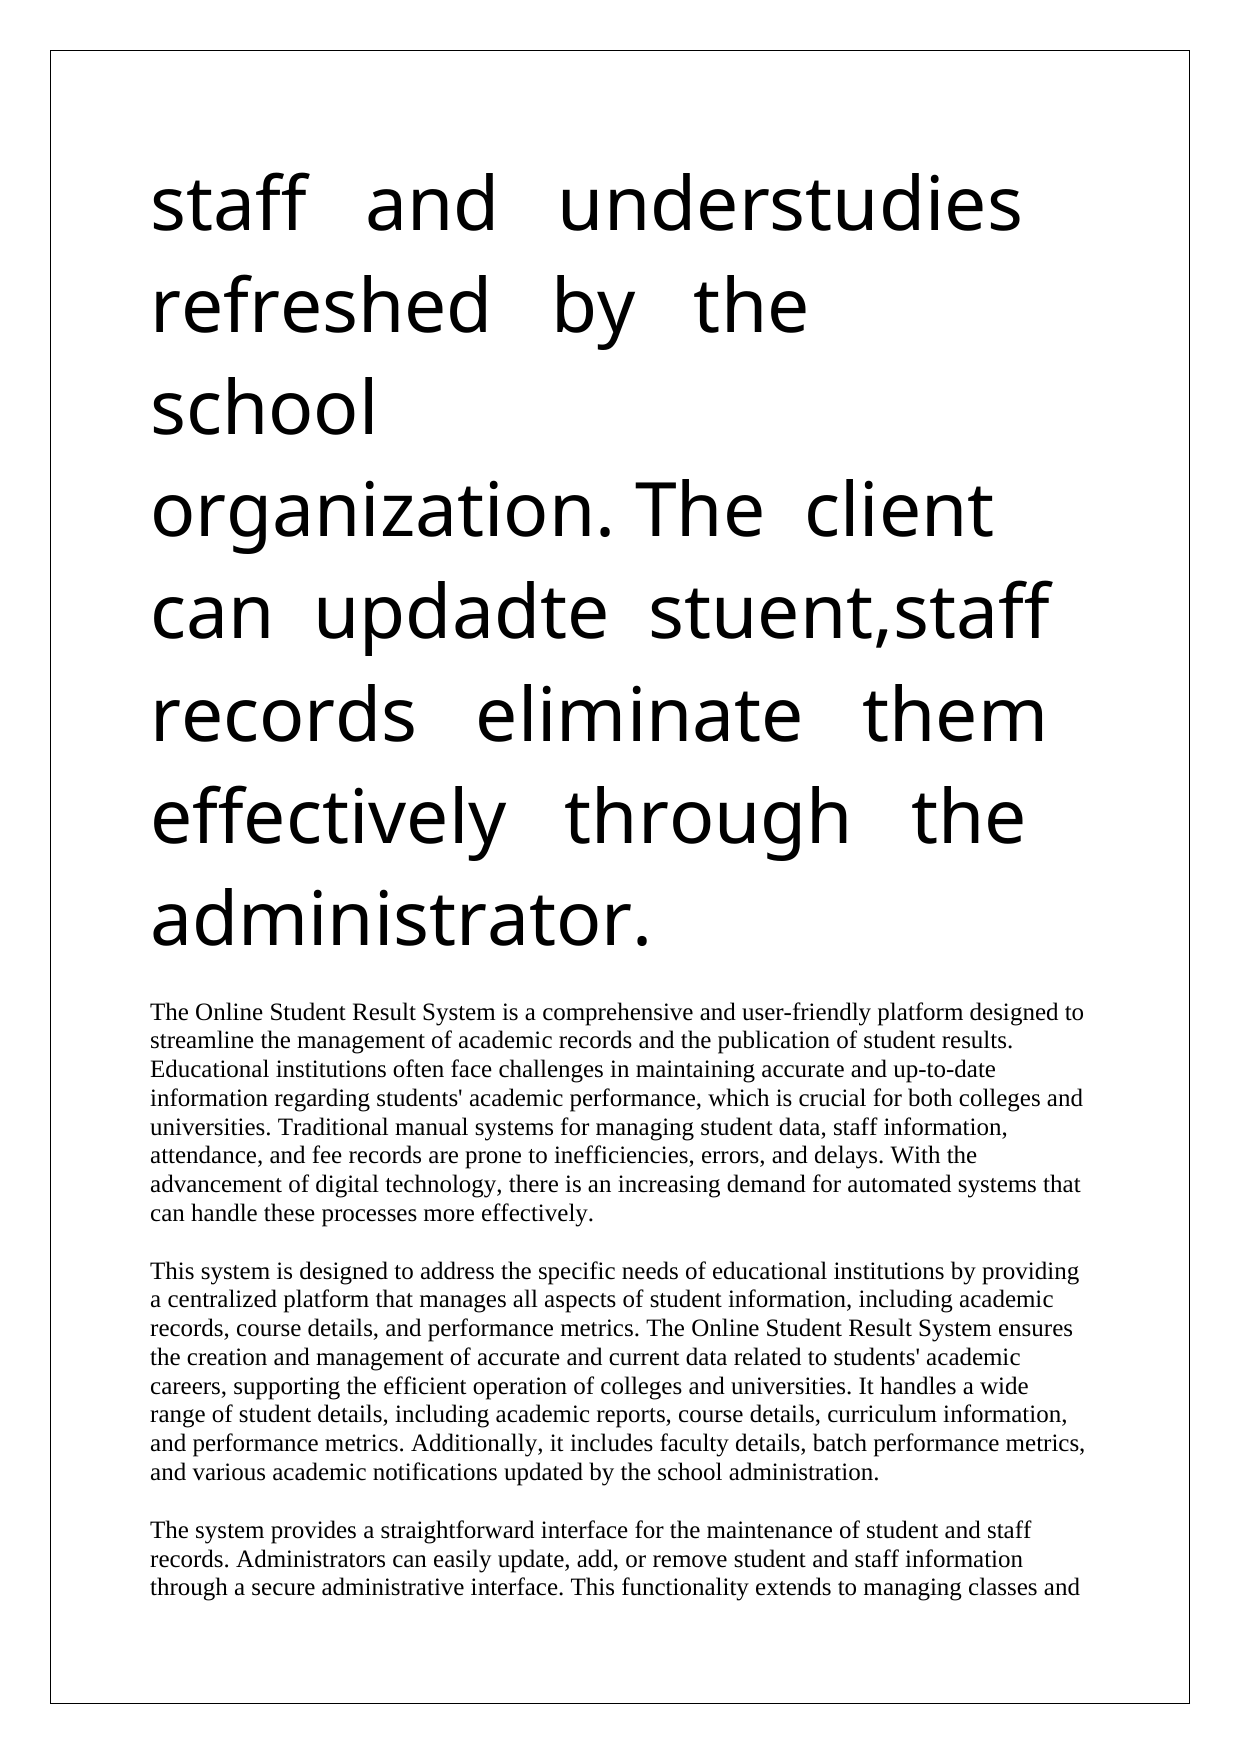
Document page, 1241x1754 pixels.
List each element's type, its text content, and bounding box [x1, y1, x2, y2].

text staff and understudies refreshed by the school [150, 150, 1090, 457]
text organization. The client can updadte stuent,staff [150, 457, 1090, 661]
text administrator. [150, 865, 1090, 967]
text The Online Student Result System is a comprehensive and user-friendly platform designed to streamline the management of academic records and the publication of student results. Educational institutions often face challenges in maintaining accurate and up-to-date information regarding students' academic performance, which is crucial for both colleges and universities. Traditional manual systems for managing student data, staff information, attendance, and fee records are prone to inefficiencies, errors, and delays. With the advancement of digital technology, there is an increasing demand for automated systems that can handle these processes more effectively. [150, 997, 1090, 1227]
text records eliminate them effectively through the [150, 661, 1090, 865]
text This system is designed to address the specific needs of educational institutions by providing a centralized platform that manages all aspects of student information, including academic records, course details, and performance metrics. The Online Student Result System ensures the creation and management of accurate and current data related to students' academic careers, supporting the efficient operation of colleges and universities. It handles a wide range of student details, including academic reports, course details, curriculum information, and performance metrics. Additionally, it includes faculty details, batch performance metrics, and various academic notifications updated by the school administration. [150, 1256, 1090, 1486]
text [150, 1515, 1090, 1601]
